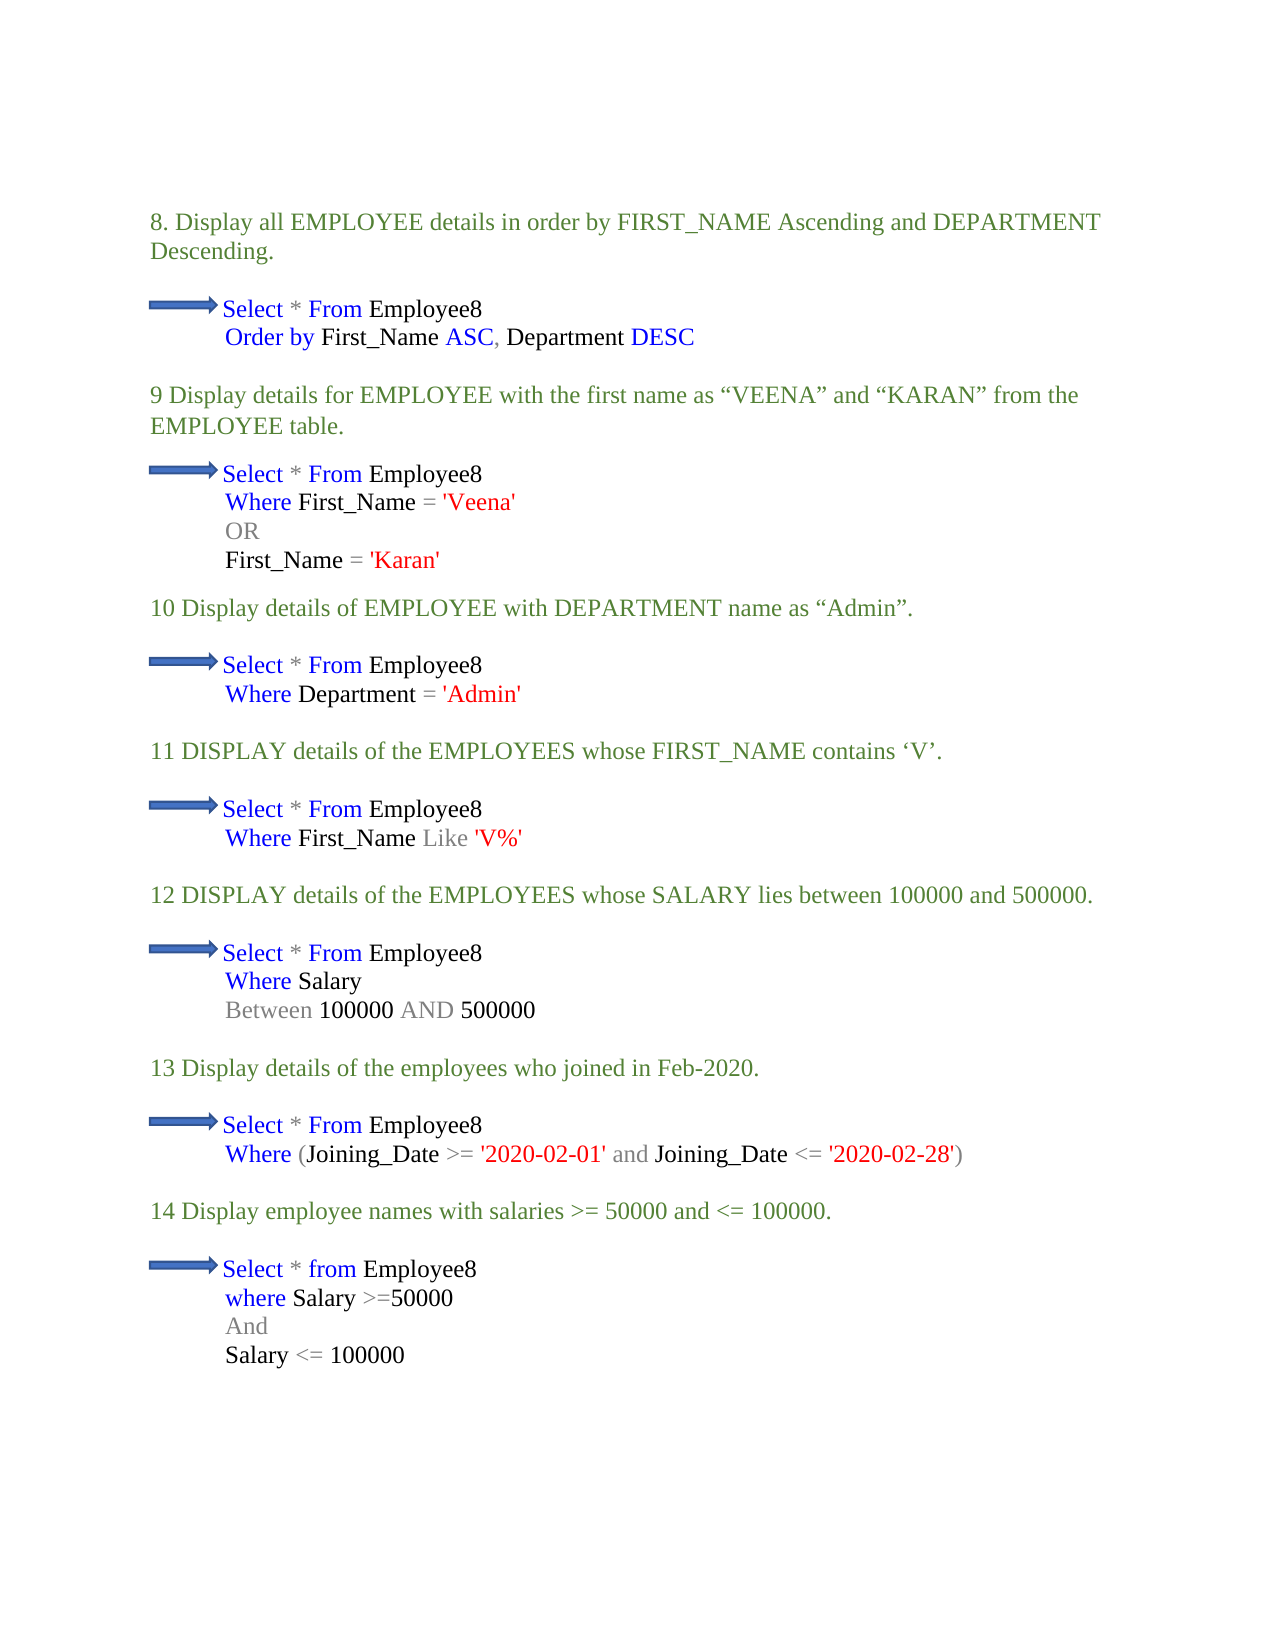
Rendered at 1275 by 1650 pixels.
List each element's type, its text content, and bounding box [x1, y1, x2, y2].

text And [150, 1311, 1125, 1340]
text Select * From Employee8 [150, 459, 1125, 487]
text where Salary >=50000 [150, 1283, 1125, 1311]
text 8. Display all EMPLOYEE details in order by FIRST_NAME Ascending and DEPARTMENT Descending. [150, 207, 1125, 265]
text Where First_Name Like 'V%' [150, 823, 1125, 851]
text 12 DISPLAY details of the EMPLOYEES whose SALARY lies between 100000 and 500000. [150, 880, 1125, 909]
text Select * from Employee8 [150, 1254, 1125, 1283]
text 11 DISPLAY details of the EMPLOYEES whose FIRST_NAME contains ‘V’. [150, 736, 1125, 765]
text Where Salary [150, 966, 1125, 995]
text Select * From Employee8 [150, 650, 1125, 679]
text Where Department = 'Admin' [150, 679, 1125, 708]
text 9 Display details for EMPLOYEE with the first name as “VEENA” and “KARAN” from the EMPLOYEE table. [150, 380, 1125, 440]
text Where (Joining_Date >= '2020-02-01' and Joining_Date <= '2020-02-28') [150, 1139, 1125, 1168]
text Salary <= 100000 [150, 1340, 1125, 1369]
text Between 100000 AND 500000 [150, 995, 1125, 1024]
text Select * From Employee8 [150, 1110, 1125, 1139]
text Select * From Employee8 [150, 294, 1125, 322]
text OR [150, 516, 1125, 545]
text Select * From Employee8 [150, 938, 1125, 966]
text First_Name = 'Karan' [150, 545, 1125, 574]
text 14 Display employee names with salaries >= 50000 and <= 100000. [150, 1196, 1125, 1225]
text 10 Display details of EMPLOYEE with DEPARTMENT name as “Admin”. [150, 593, 1125, 621]
text Order by First_Name ASC, Department DESC [150, 322, 1125, 351]
text Where First_Name = 'Veena' [150, 487, 1125, 516]
text Select * From Employee8 [150, 794, 1125, 823]
text 13 Display details of the employees who joined in Feb-2020. [150, 1053, 1125, 1081]
